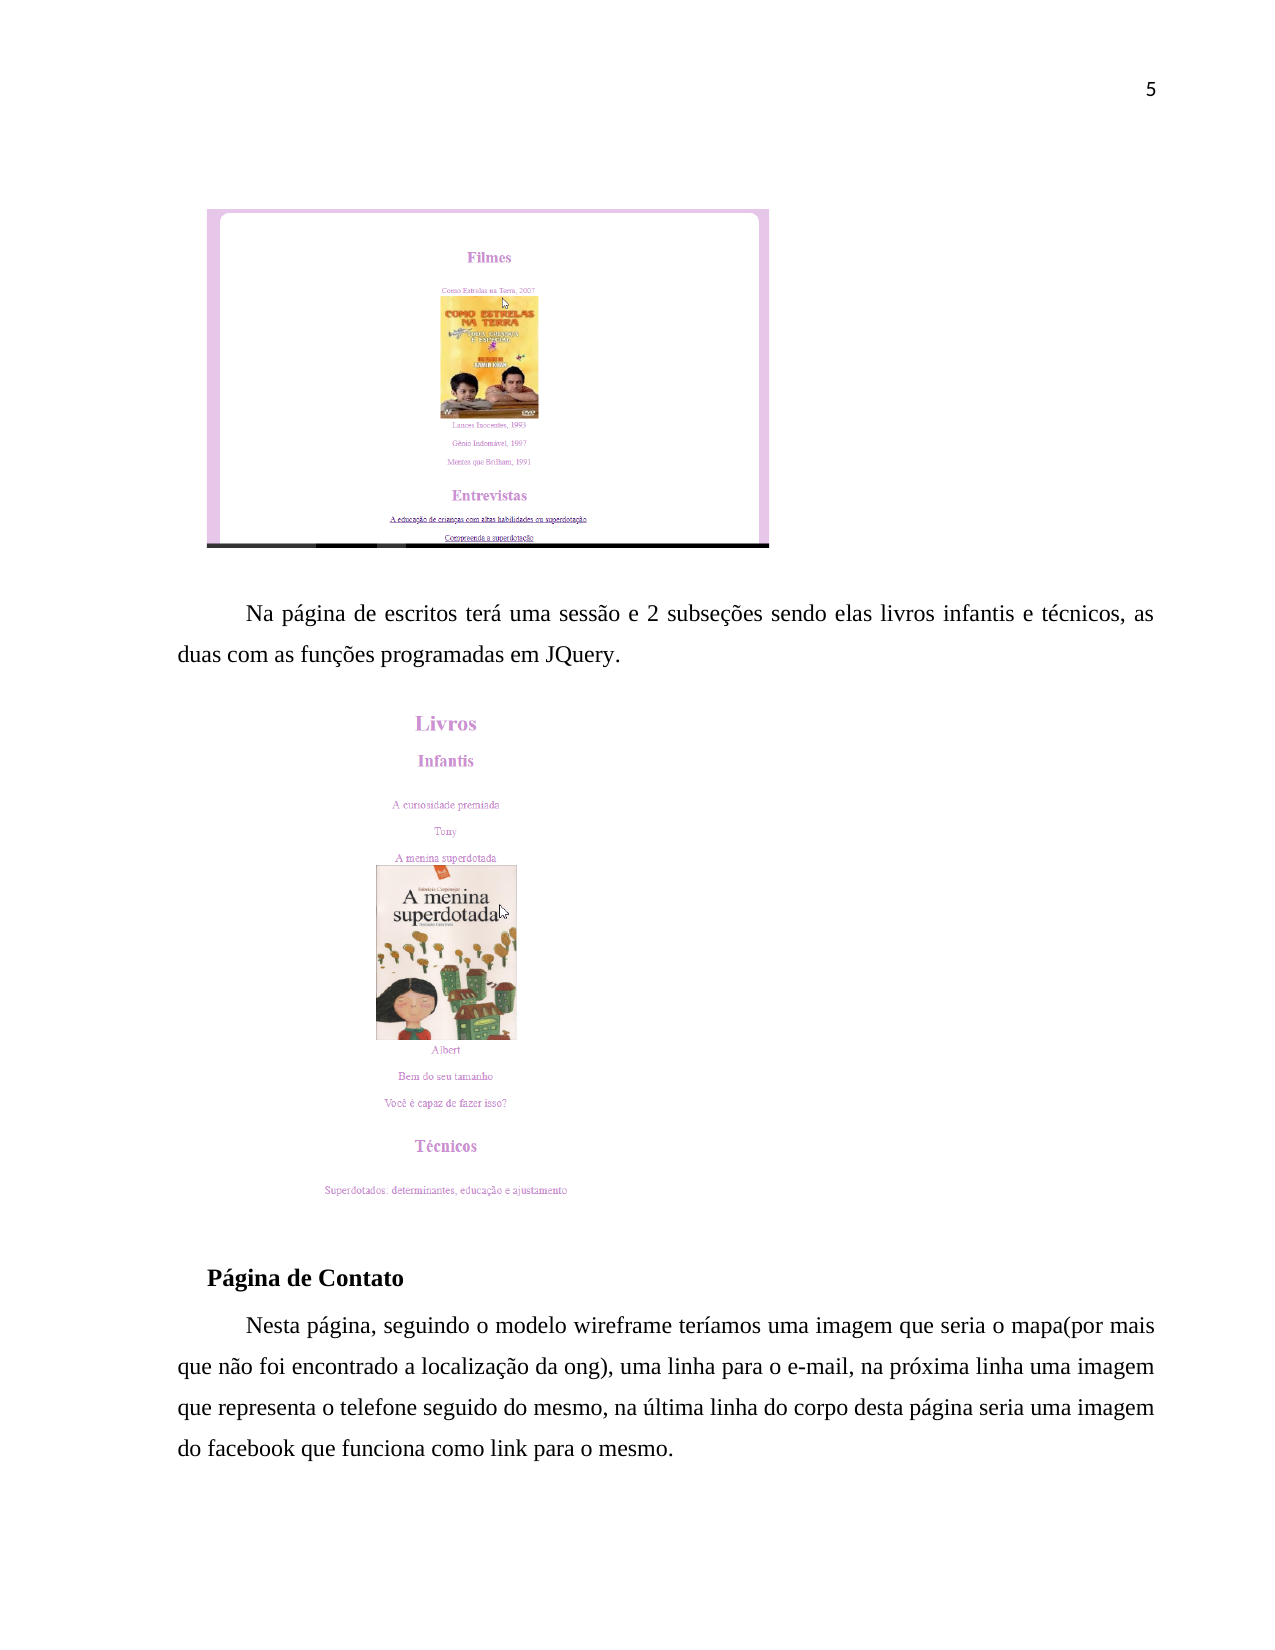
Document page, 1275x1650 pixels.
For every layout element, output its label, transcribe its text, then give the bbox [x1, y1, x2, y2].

list Página de Contato [207, 1263, 1157, 1292]
picture [206, 713, 723, 1196]
text Nesta página, seguindo o modelo wireframe teríamos uma imagem que seria o mapa(por mais que não foi encontrado a localização da ong), uma linha para o e-mail, na próxima linha uma imagem que representa o telefone seguido do mesmo, na última linha do corpo desta página seria uma imagem do facebook que funciona como link para o mesmo. [177, 1311, 1157, 1461]
text Na página de escritos terá uma sessão e 2 subseções sendo elas livros infantis e técnicos, as duas com as funções programadas em JQuery. [177, 599, 1157, 667]
picture [206, 209, 770, 548]
